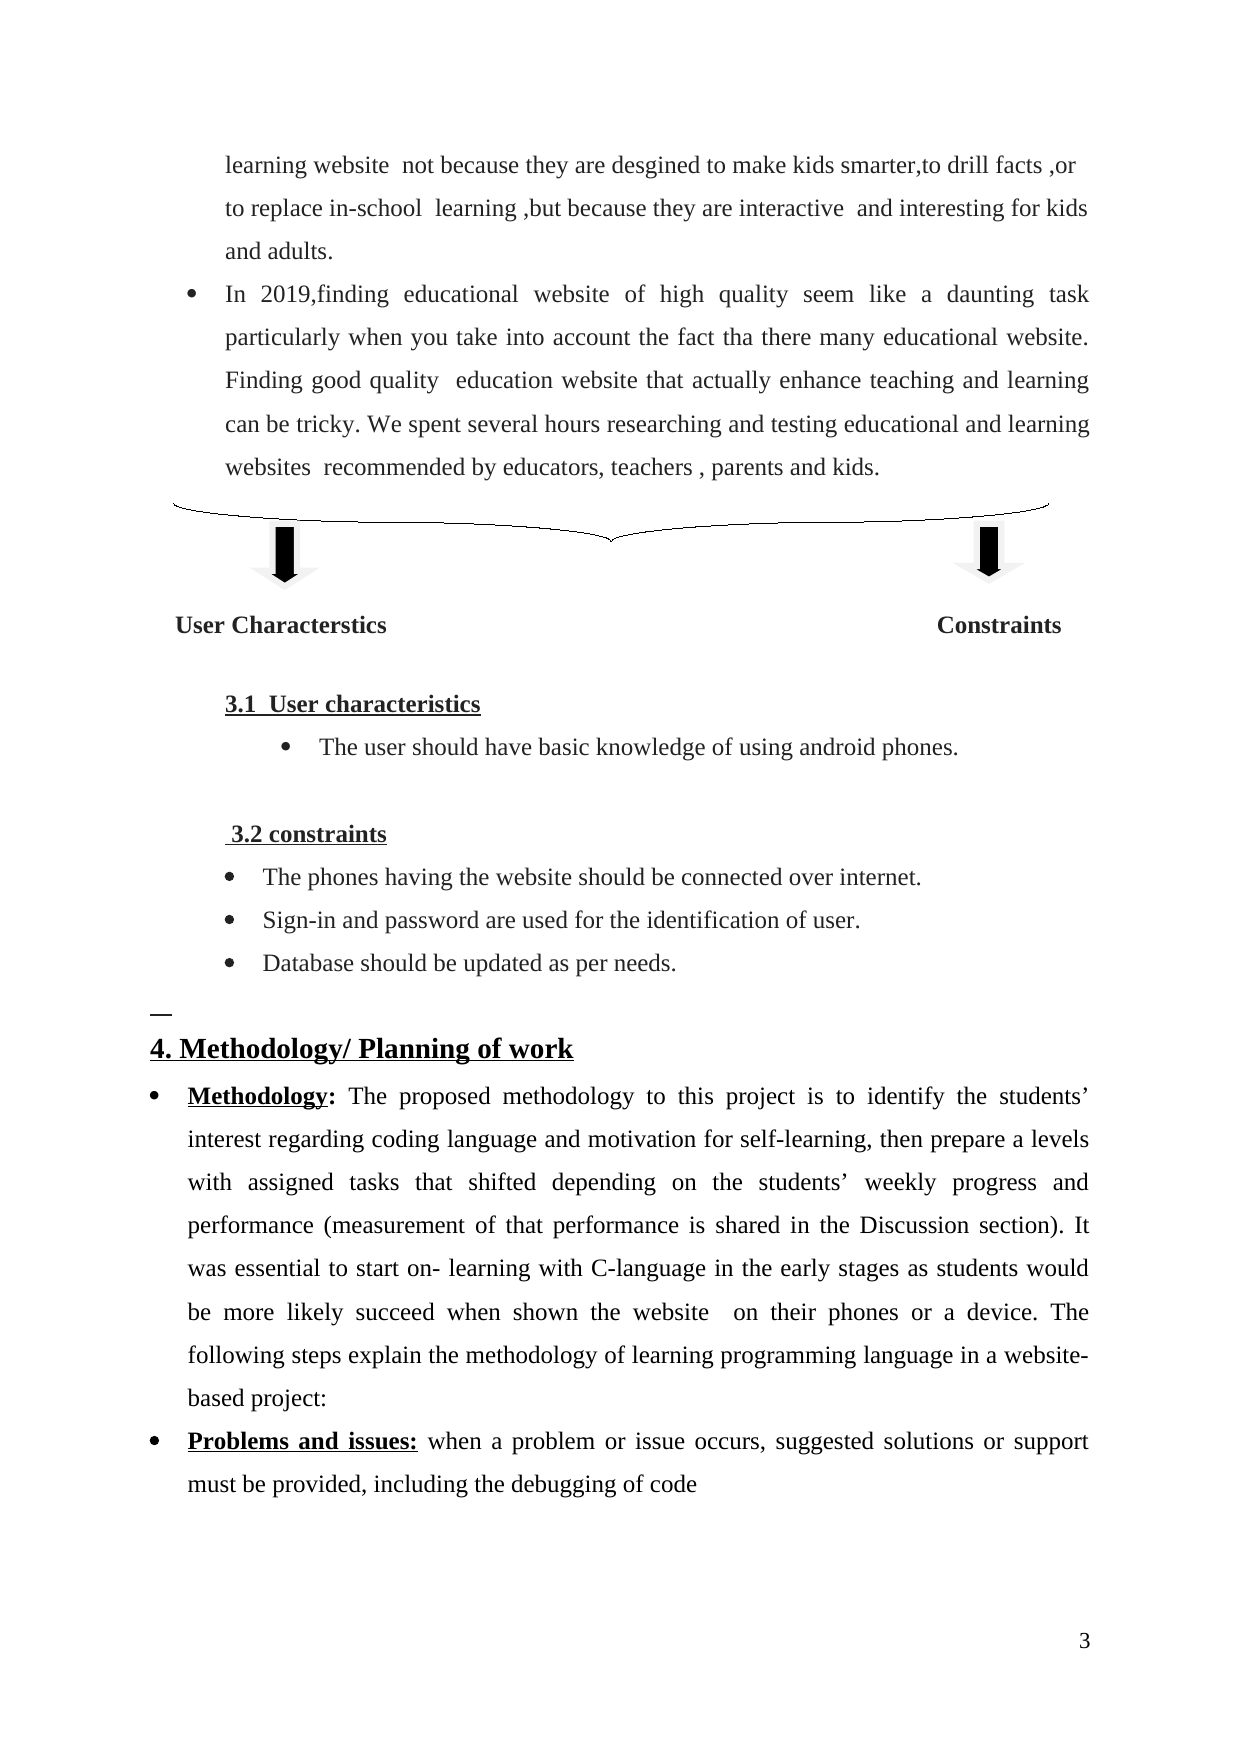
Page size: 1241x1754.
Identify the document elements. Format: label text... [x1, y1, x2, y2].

list Problems and issues: when a problem or issue occurs, suggested solutions or support must be provided, including the debugging of code [150, 1426, 1090, 1498]
list The user should have basic knowledge of using android phones. [150, 732, 1090, 761]
list 3.1 User characteristics [225, 689, 1090, 718]
list Methodology: The proposed methodology to this project is to identify the students’ interest regarding coding language and motivation for self-learning, then prepare a levels with assigned tasks that shifted depending on the students’ weekly progress and performance (measurement of that performance is shared in the Discussion section). It was essential to start on- learning with C-language in the early stages as students would be more likely succeed when shown the website on their phones or a device. The following steps explain the methodology of learning programming language in a website-based project: [150, 1081, 1090, 1412]
text User Characterstics Constraints [150, 610, 1090, 639]
list Database should be updated as per needs. [225, 948, 1090, 977]
text 3.2 constraints [150, 819, 1090, 847]
list learning website not because they are desgined to make kids smarter,to drill facts ,or to replace in-school learning ,but because they are interactive and interesting for kids and adults. [225, 150, 1090, 265]
text 4. Methodology/ Planning of work [150, 1031, 1090, 1064]
list The phones having the website should be connected over internet. [225, 862, 1090, 891]
list Sign-in and password are used for the identification of user. [225, 905, 1090, 934]
list In 2019,finding educational website of high quality seem like a daunting task particularly when you take into account the fact tha there many educational website. Finding good quality education website that actually enhance teaching and learning can be tricky. We spent several hours researching and testing educational and learning websites recommended by educators, teachers , parents and kids. [187, 279, 1090, 481]
